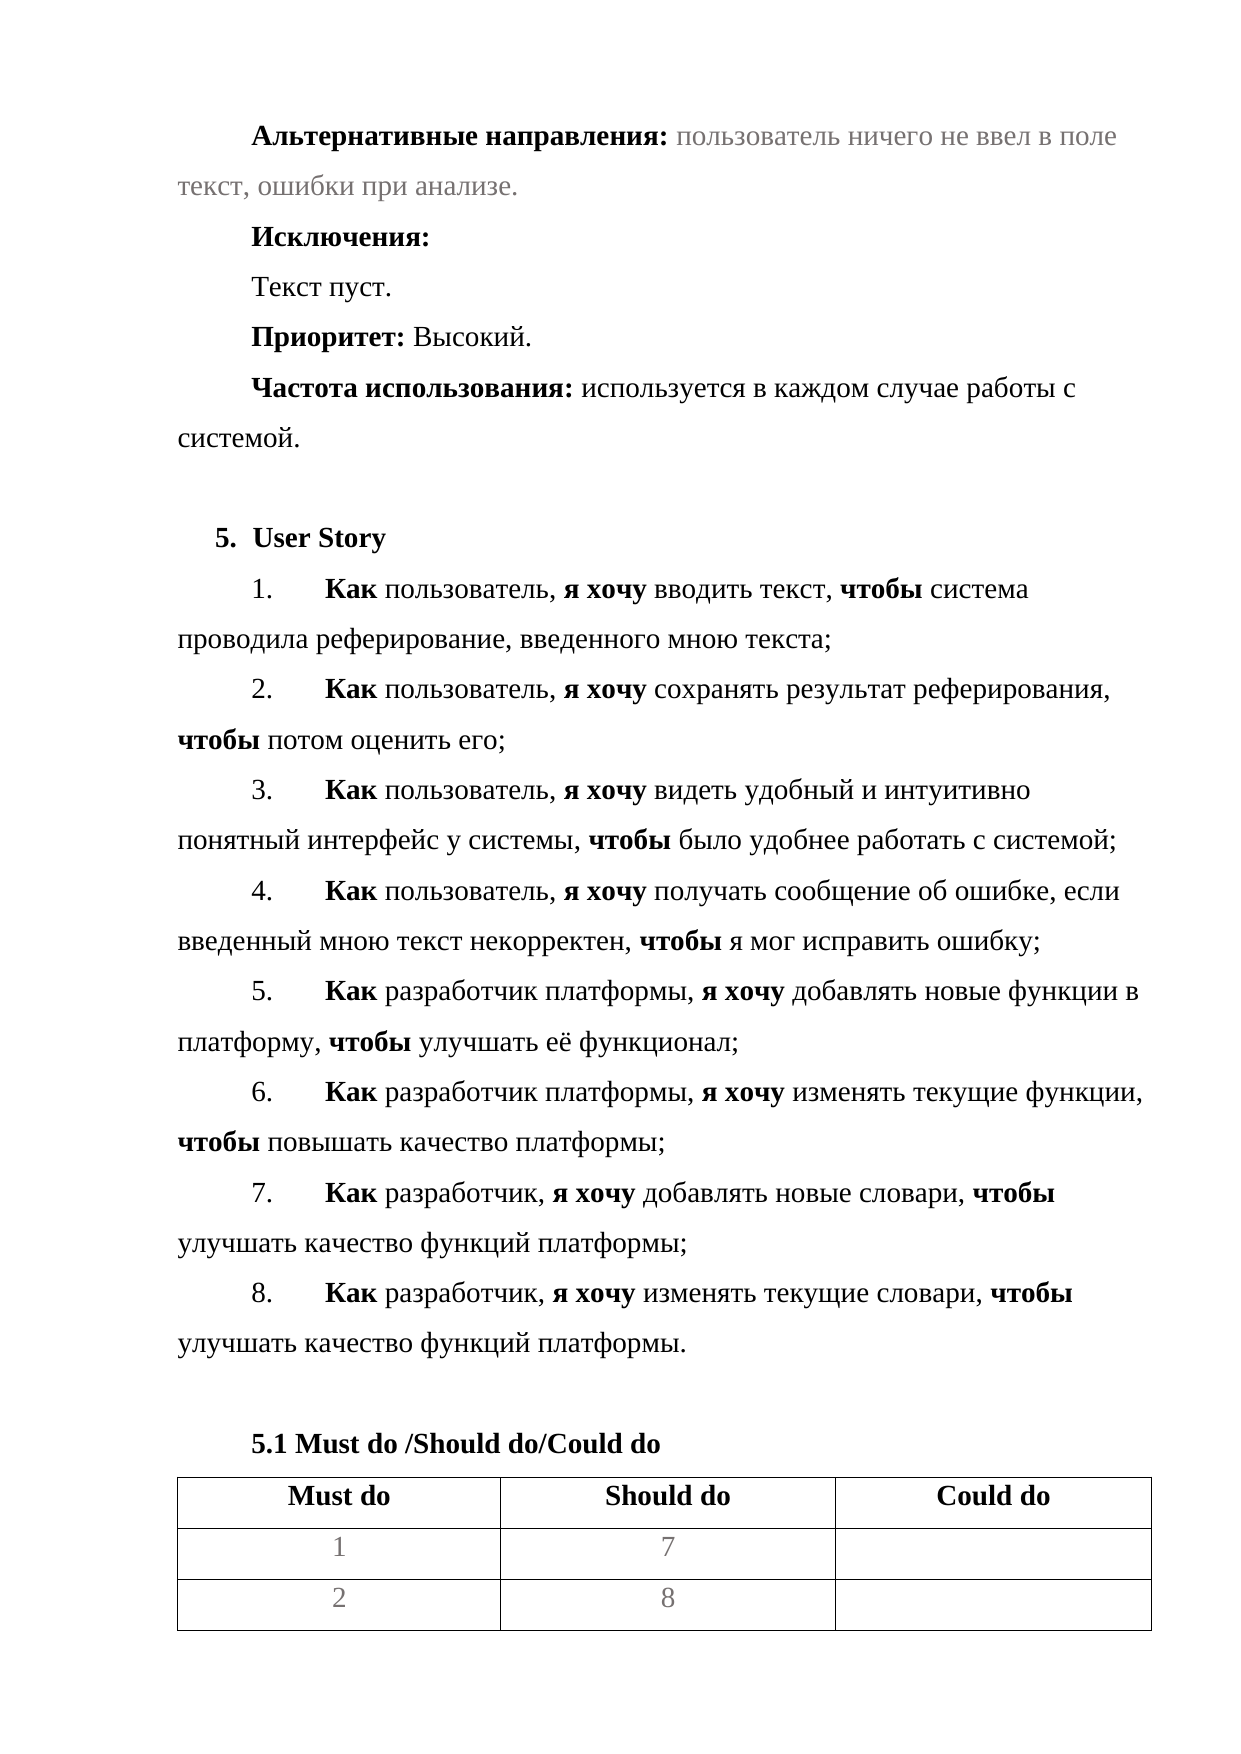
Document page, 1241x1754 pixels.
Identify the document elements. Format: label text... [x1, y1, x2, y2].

table_header Should do [501, 1478, 835, 1528]
list Как пользователь, я хочу видеть удобный и интуитивно понятный интерфейс у системы, чтобы было удобнее работать с системой; [177, 772, 1152, 856]
list Must do /Should do/Could do [251, 1426, 1152, 1460]
table_header Must do [178, 1478, 500, 1528]
text Приоритет: Высокий. [177, 319, 1152, 353]
table_cell 1 [178, 1529, 500, 1579]
list Как пользователь, я хочу вводить текст, чтобы система проводила реферирование, введенного мною текста; [177, 571, 1152, 655]
table_header Could do [836, 1478, 1151, 1528]
text Текст пуст. [177, 269, 1152, 303]
list Как разработчик, я хочу изменять текущие словари, чтобы улучшать качество функций платформы. [177, 1275, 1152, 1359]
table_cell 8 [501, 1580, 835, 1630]
text Частота использования: используется в каждом случае работы с системой. [177, 370, 1152, 453]
list Как пользователь, я хочу получать сообщение об ошибке, если введенный мною текст некорректен, чтобы я мог исправить ошибку; [177, 873, 1152, 957]
table_cell [836, 1529, 1151, 1579]
text Исключения: [177, 219, 1152, 252]
text User Story [215, 521, 1152, 554]
table_cell 2 [178, 1580, 500, 1630]
list Как пользователь, я хочу сохранять результат реферирования, чтобы потом оценить его; [177, 672, 1152, 755]
list Как разработчик платформы, я хочу добавлять новые функции в платформу, чтобы улучшать её функционал; [177, 973, 1152, 1057]
table_cell 7 [501, 1529, 835, 1579]
text Альтернативные направления: пользователь ничего не ввел в поле текст, ошибки при анализе. [177, 118, 1152, 202]
list Как разработчик платформы, я хочу изменять текущие функции, чтобы повышать качество платформы; [177, 1074, 1152, 1158]
list Как разработчик, я хочу добавлять новые словари, чтобы улучшать качество функций платформы; [177, 1175, 1152, 1258]
table_cell [836, 1580, 1151, 1630]
